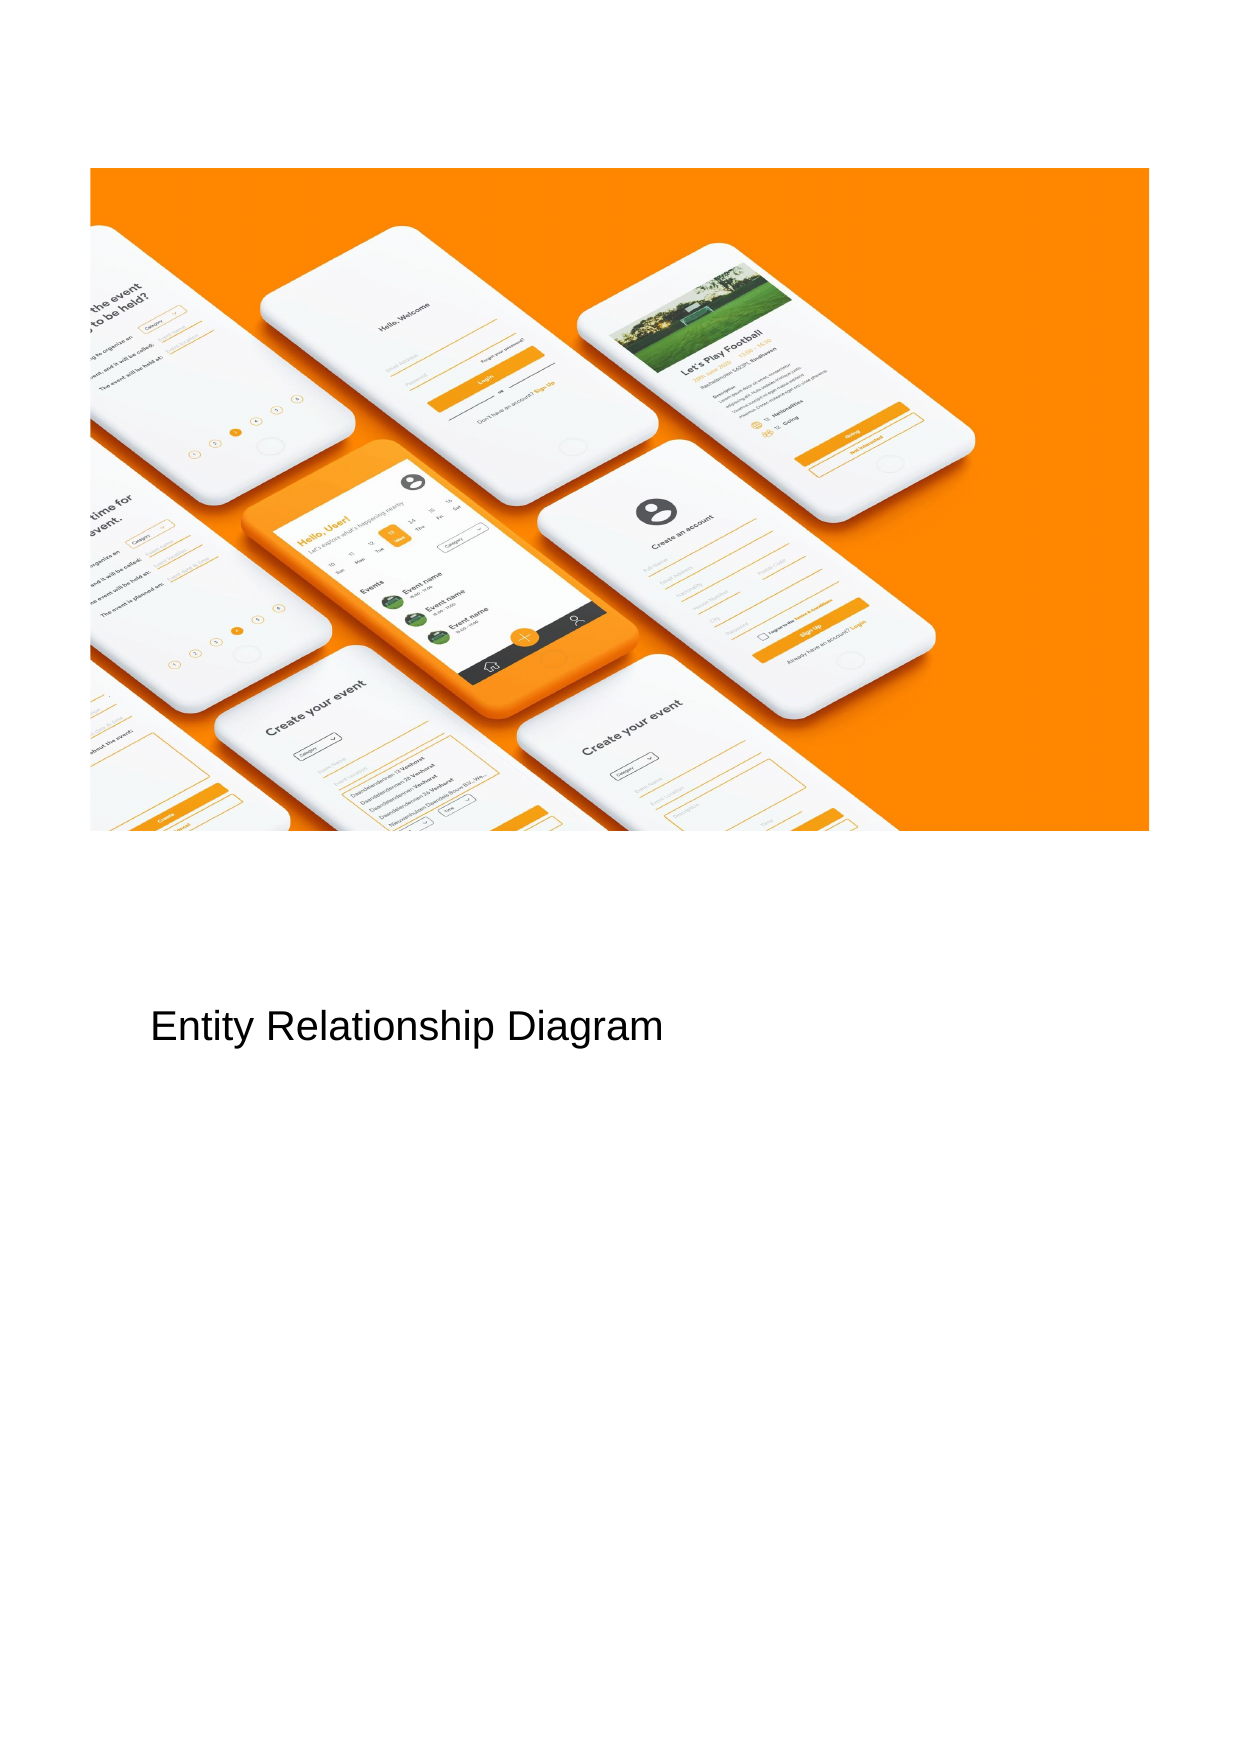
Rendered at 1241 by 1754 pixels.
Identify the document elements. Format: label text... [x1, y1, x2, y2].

picture [90, 168, 1150, 831]
subtitle Entity Relationship Diagram [150, 1001, 1090, 1049]
